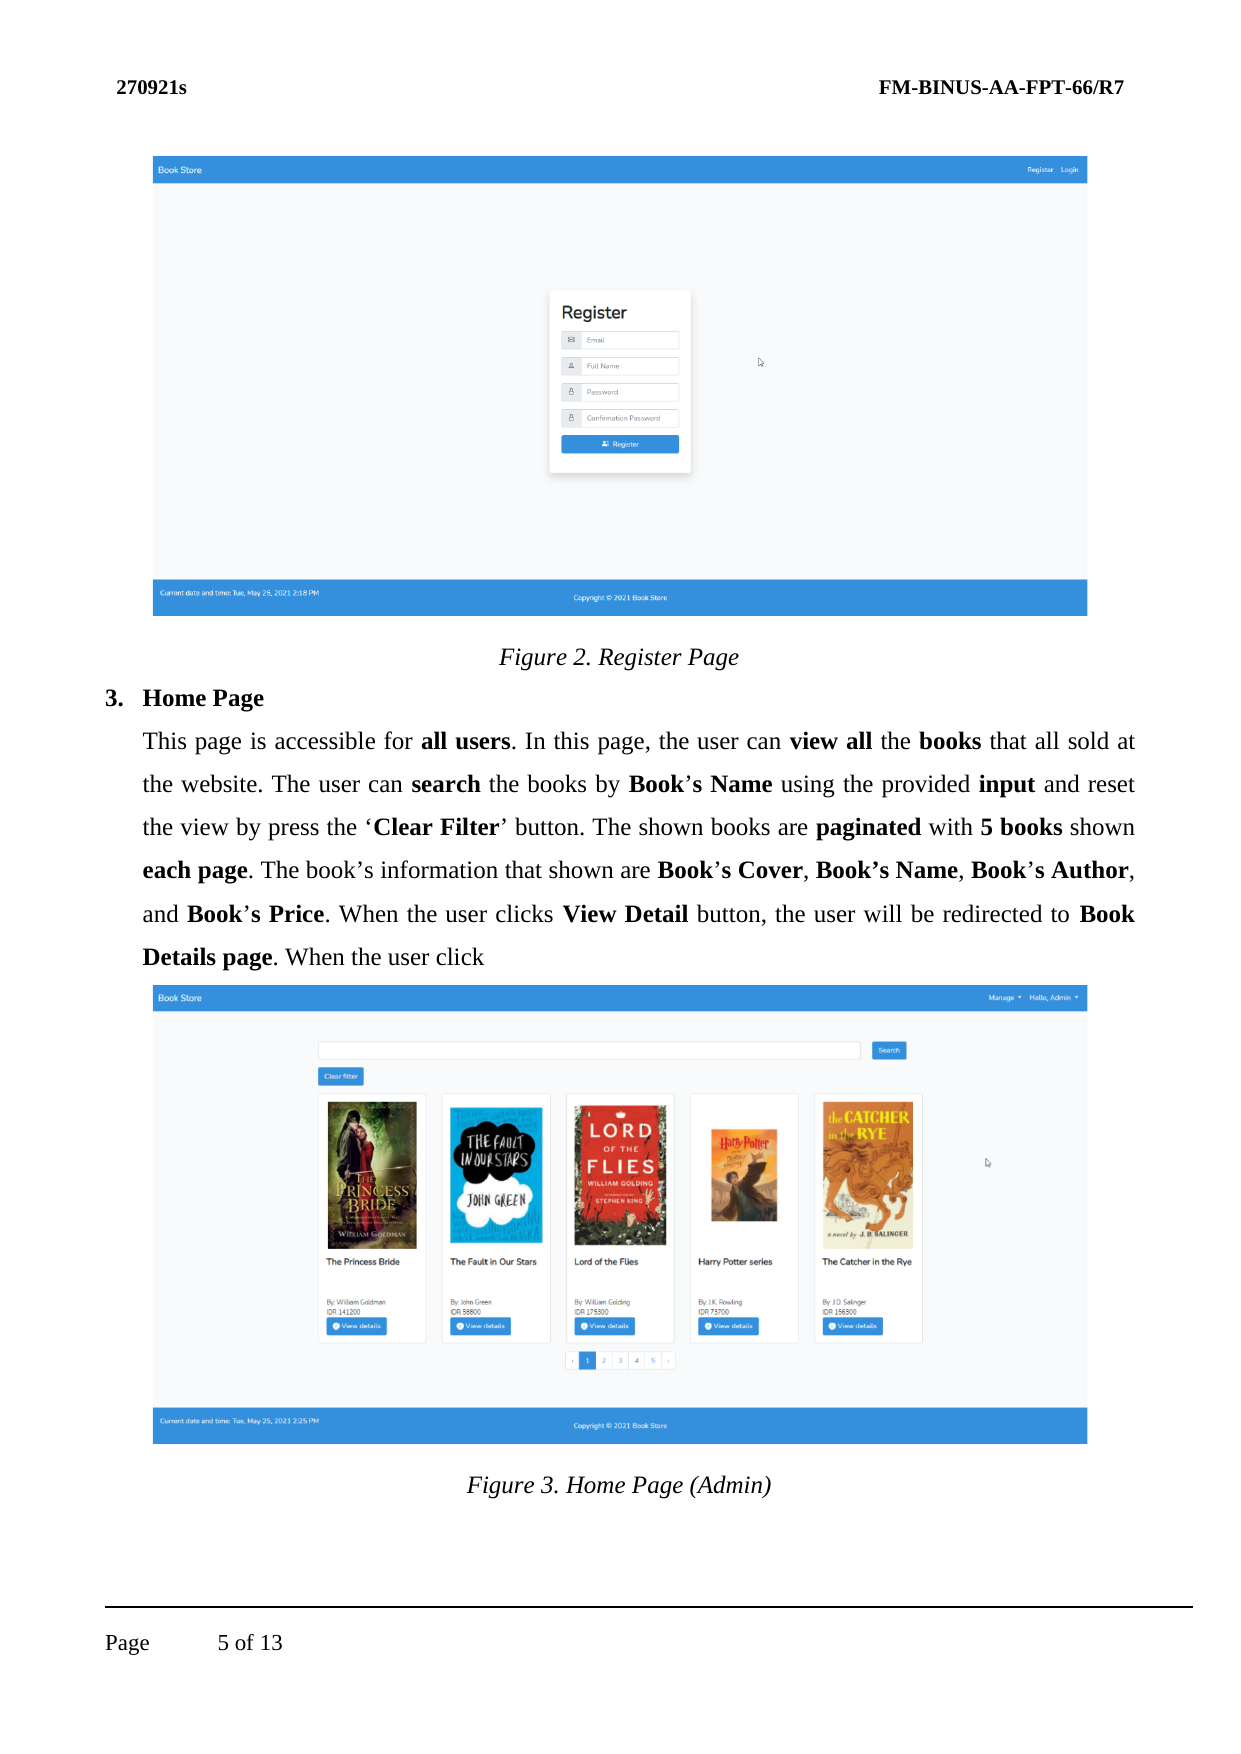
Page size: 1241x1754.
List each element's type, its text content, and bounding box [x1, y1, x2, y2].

text This page is accessible for all users. In this page, the user can view all the books that all sold at the website. The user can search the books by Book’s Name using the provided input and reset the view by press the ‘Clear Filter’ button. The shown books are paginated with 5 books shown each page. The book’s information that shown are Book’s Cover, Book’s Name, Book’s Author, and Book’s Price. When the user clicks View Detail button, the user will be redirected to Book Details page. When the user click [142, 726, 1135, 971]
list Home Page [105, 683, 1135, 712]
picture [152, 985, 1088, 1444]
text Figure 3. Home Page (Admin) [105, 1470, 1135, 1499]
text Figure 2. Register Page [105, 642, 1135, 671]
picture [152, 156, 1088, 616]
